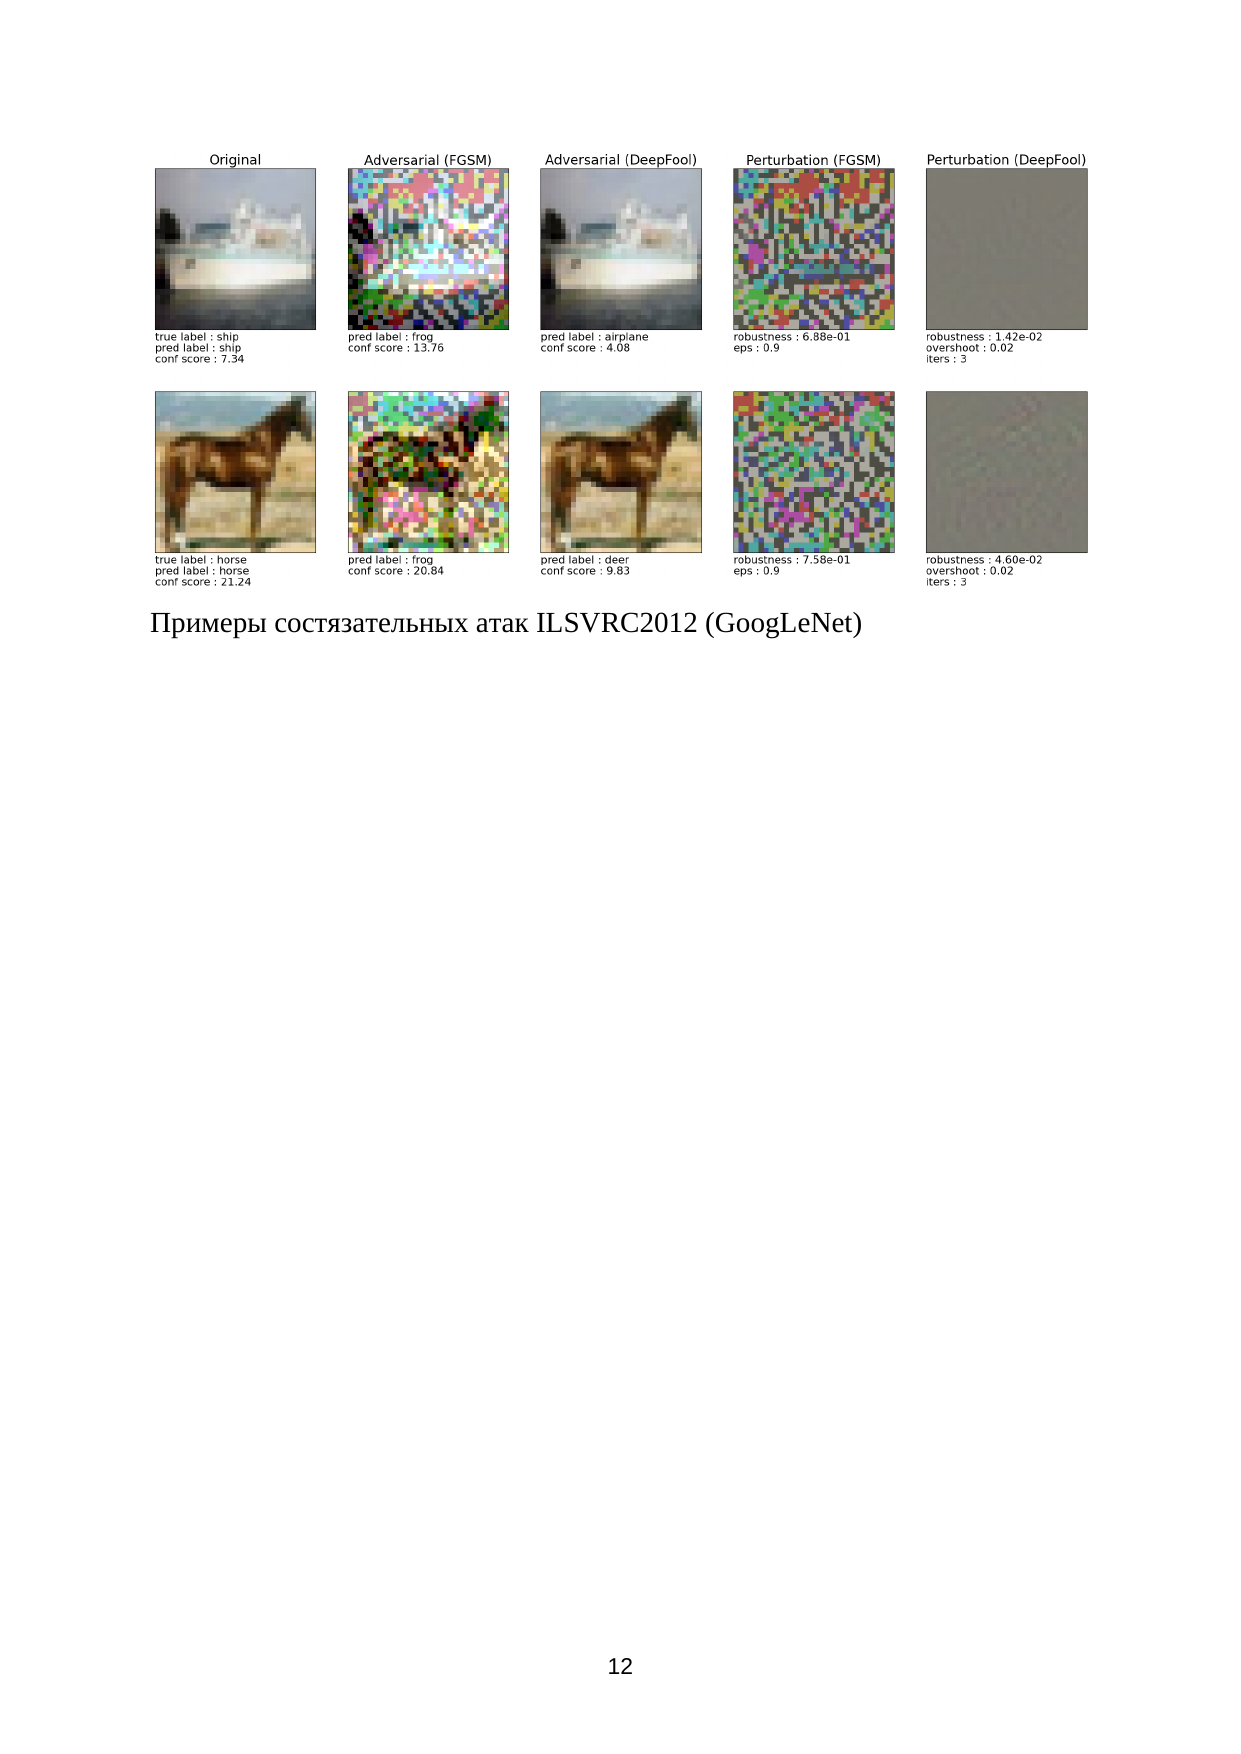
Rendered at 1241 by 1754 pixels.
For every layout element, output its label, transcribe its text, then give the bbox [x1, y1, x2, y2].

text Примеры состязательных атак ILSVRC2012 (GoogLeNet) [150, 605, 1090, 638]
picture [150, 150, 1091, 592]
